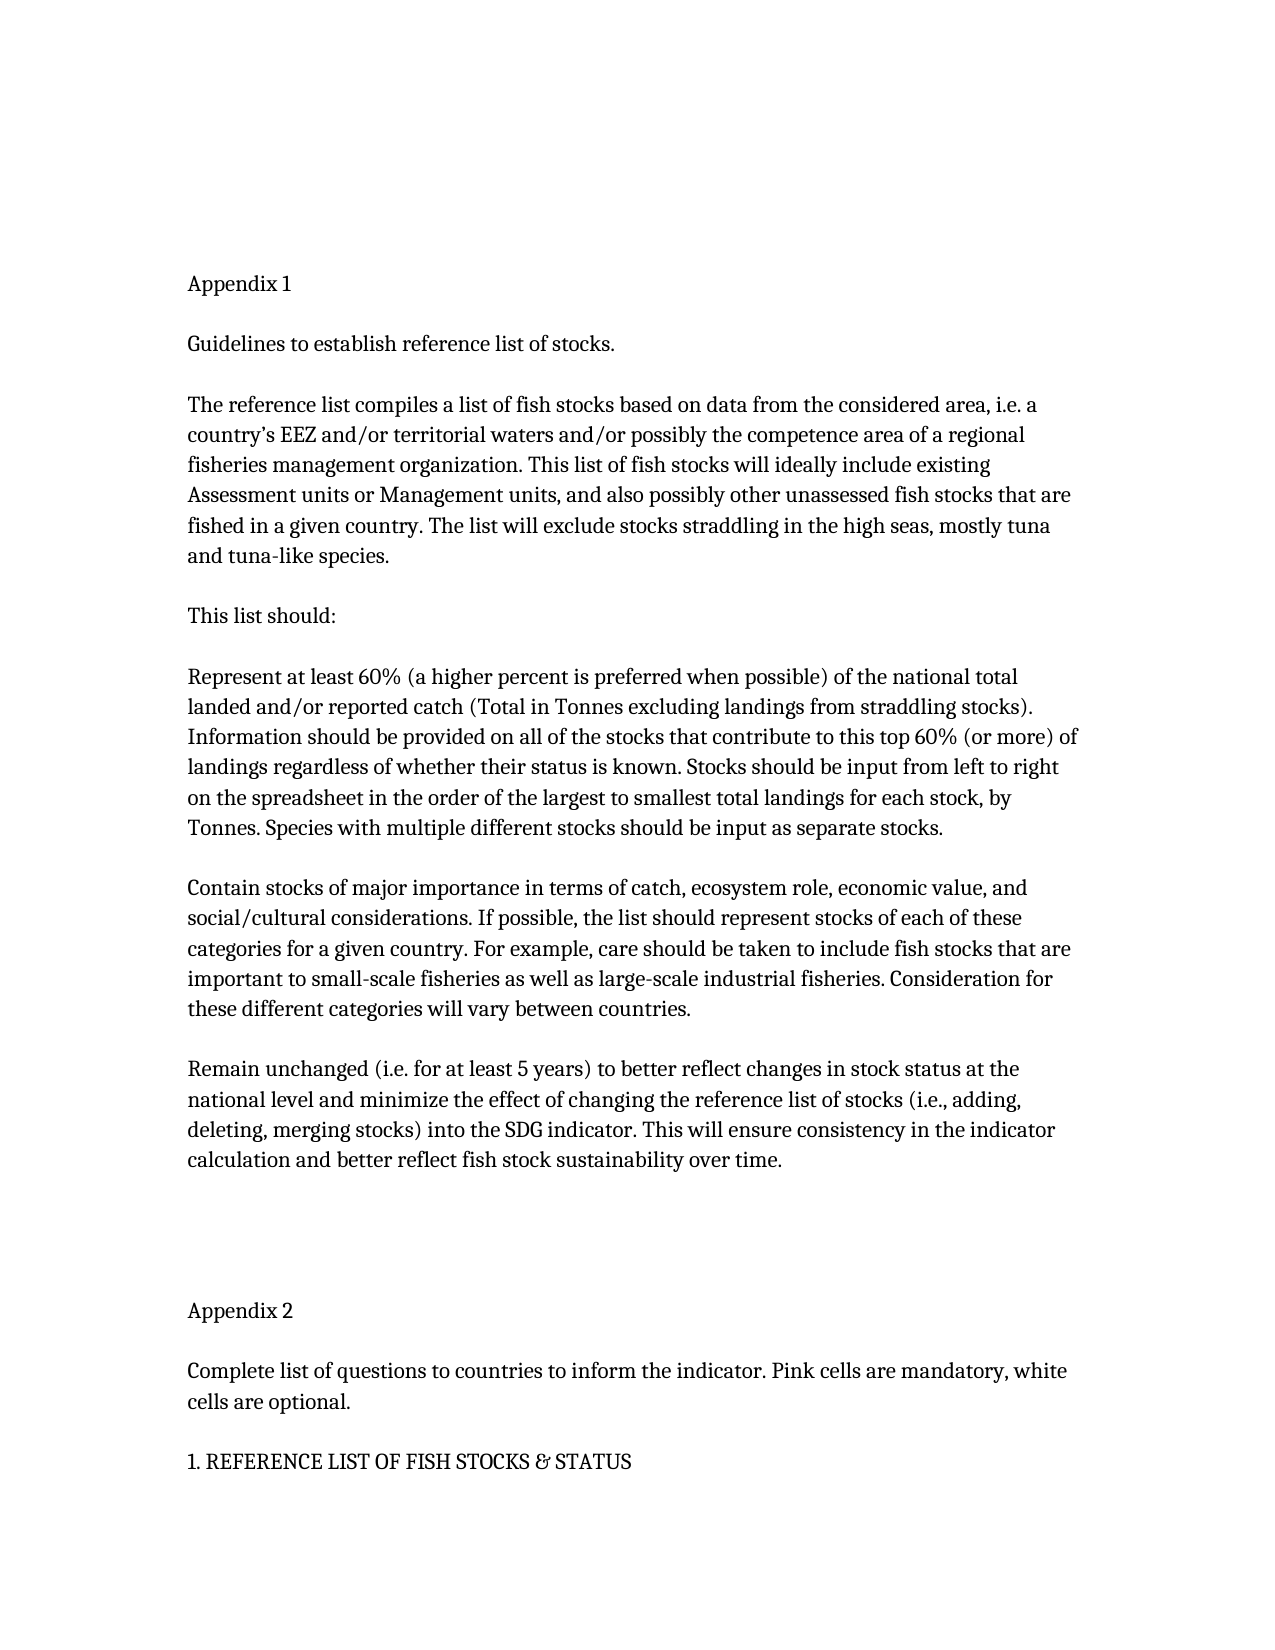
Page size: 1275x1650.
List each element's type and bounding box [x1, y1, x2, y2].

text [187, 150, 1087, 1475]
